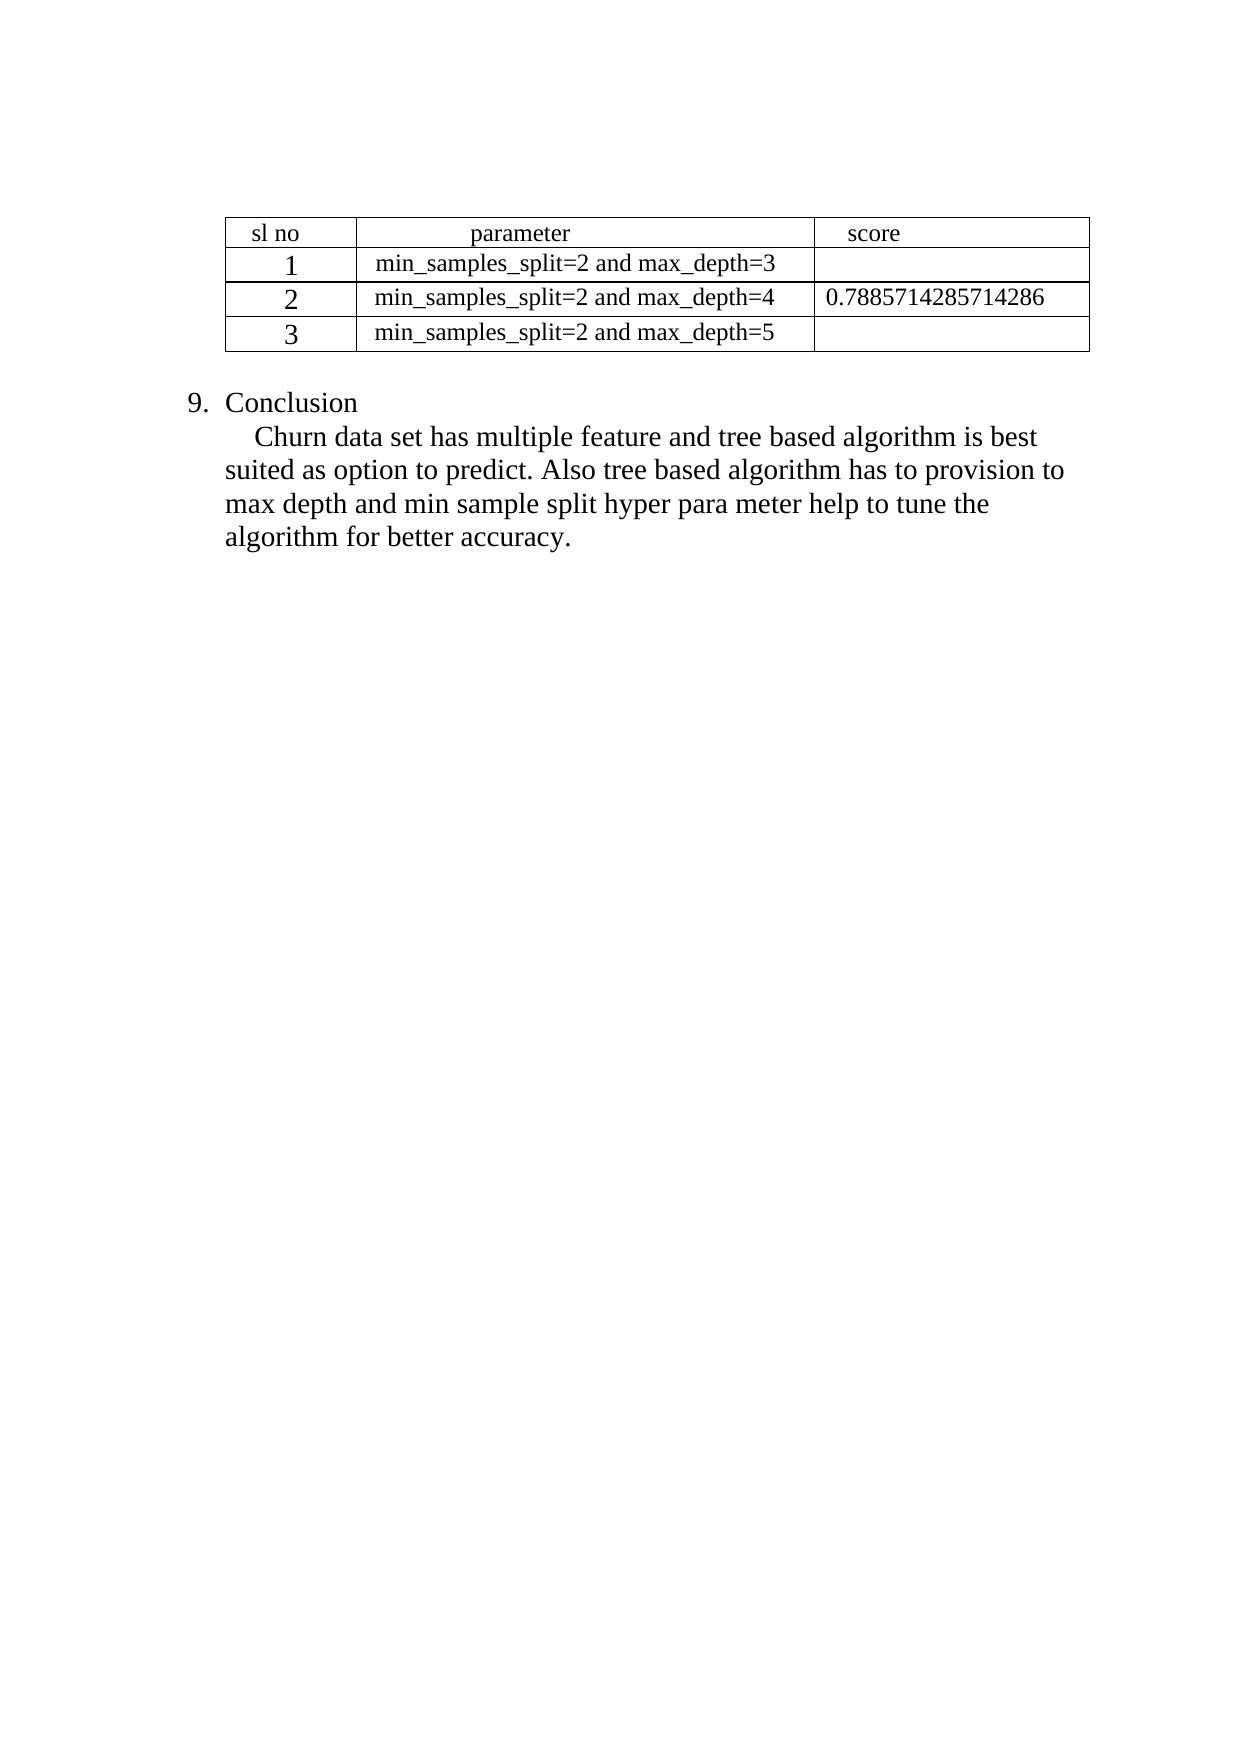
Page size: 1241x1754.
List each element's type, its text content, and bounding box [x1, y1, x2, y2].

table_cell 0.7885714285714286 [815, 283, 1089, 316]
table_cell 1 [226, 248, 356, 281]
table_header score [815, 218, 1089, 247]
table_cell 2 [226, 283, 356, 316]
table_cell [815, 317, 1089, 351]
table_cell min_samples_split=2 and max_depth=4 [357, 283, 814, 316]
table_cell [815, 248, 1089, 281]
table_cell min_samples_split=2 and max_depth=3 [357, 248, 814, 281]
table_cell 3 [226, 317, 356, 351]
table_header parameter [357, 218, 814, 247]
list Churn data set has multiple feature and tree based algorithm is best suited as option to predict. Also tree based algorithm has to provision to max depth and min sample split hyper para meter help to tune the algorithm for better accuracy. [225, 419, 1090, 553]
table_cell min_samples_split=2 and max_depth=5 [357, 317, 814, 351]
list Conclusion [187, 385, 1090, 419]
table_header sl no [226, 218, 356, 247]
